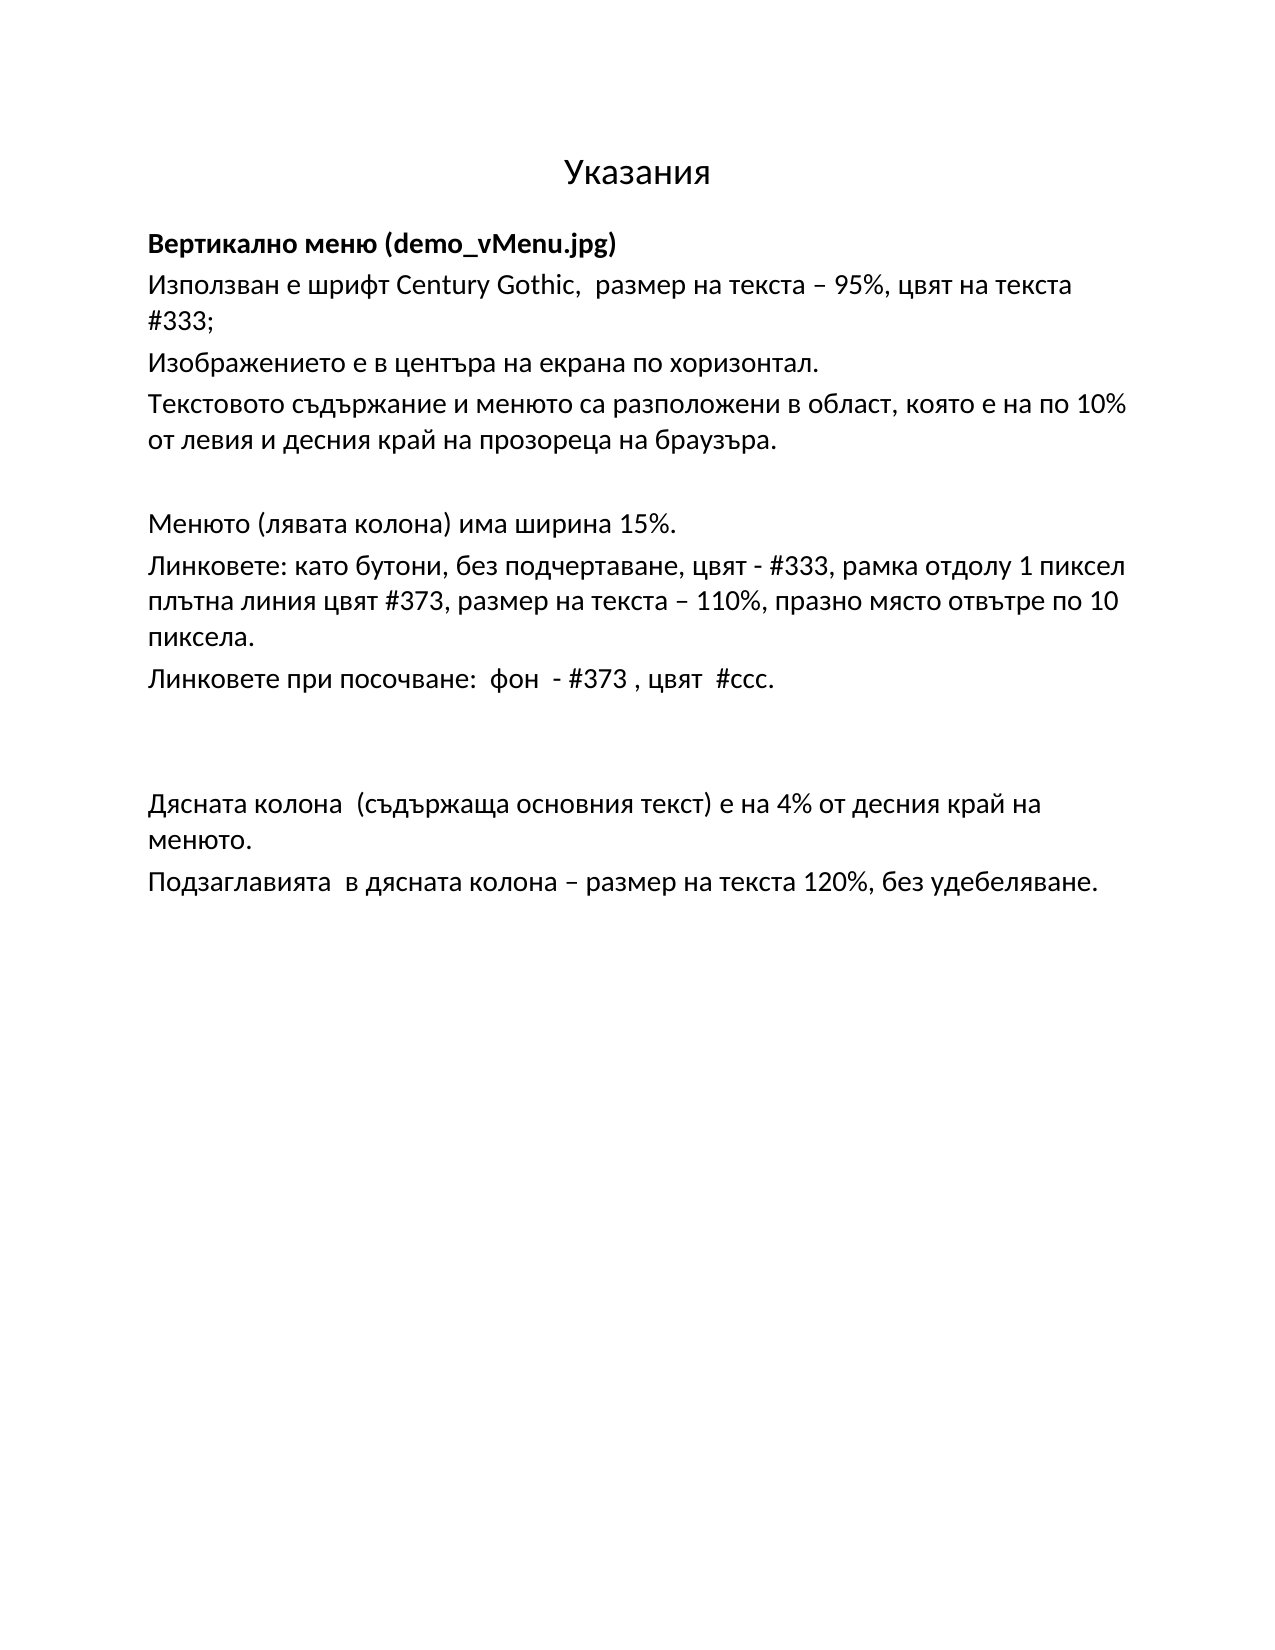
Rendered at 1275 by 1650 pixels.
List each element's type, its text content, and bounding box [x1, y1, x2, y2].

text Дясната колона (съдържаща основния текст) е на 4% от десния край на менюто. [148, 786, 1127, 857]
text Линковете при посочване: фон - #373 , цвят #ccc. [148, 660, 1127, 696]
text Текстовото съдържание и менюто са разположени в област, която е на по 10% от левия и десния край на прозореца на браузъра. [148, 386, 1127, 457]
text Менюто (лявата колона) има ширина 15%. [148, 505, 1127, 541]
text Подзаглавията в дясната колона – размер на текста 120%, без удебеляване. [148, 863, 1127, 899]
text Вертикално меню (demo_vMenu.jpg) [148, 225, 1127, 261]
text Използван е шрифт Century Gothic, размер на текста – 95%, цвят на текста #333; [148, 266, 1127, 337]
text Изображението е в центъра на екрана по хоризонтал. [148, 344, 1127, 379]
text Линковете: като бутони, без подчертаване, цвят - #333, рамка отдолу 1 пиксел плътна линия цвят #373, размер на текста – 110%, празно място отвътре по 10 пиксела. [148, 547, 1127, 654]
text Указания [148, 148, 1127, 193]
